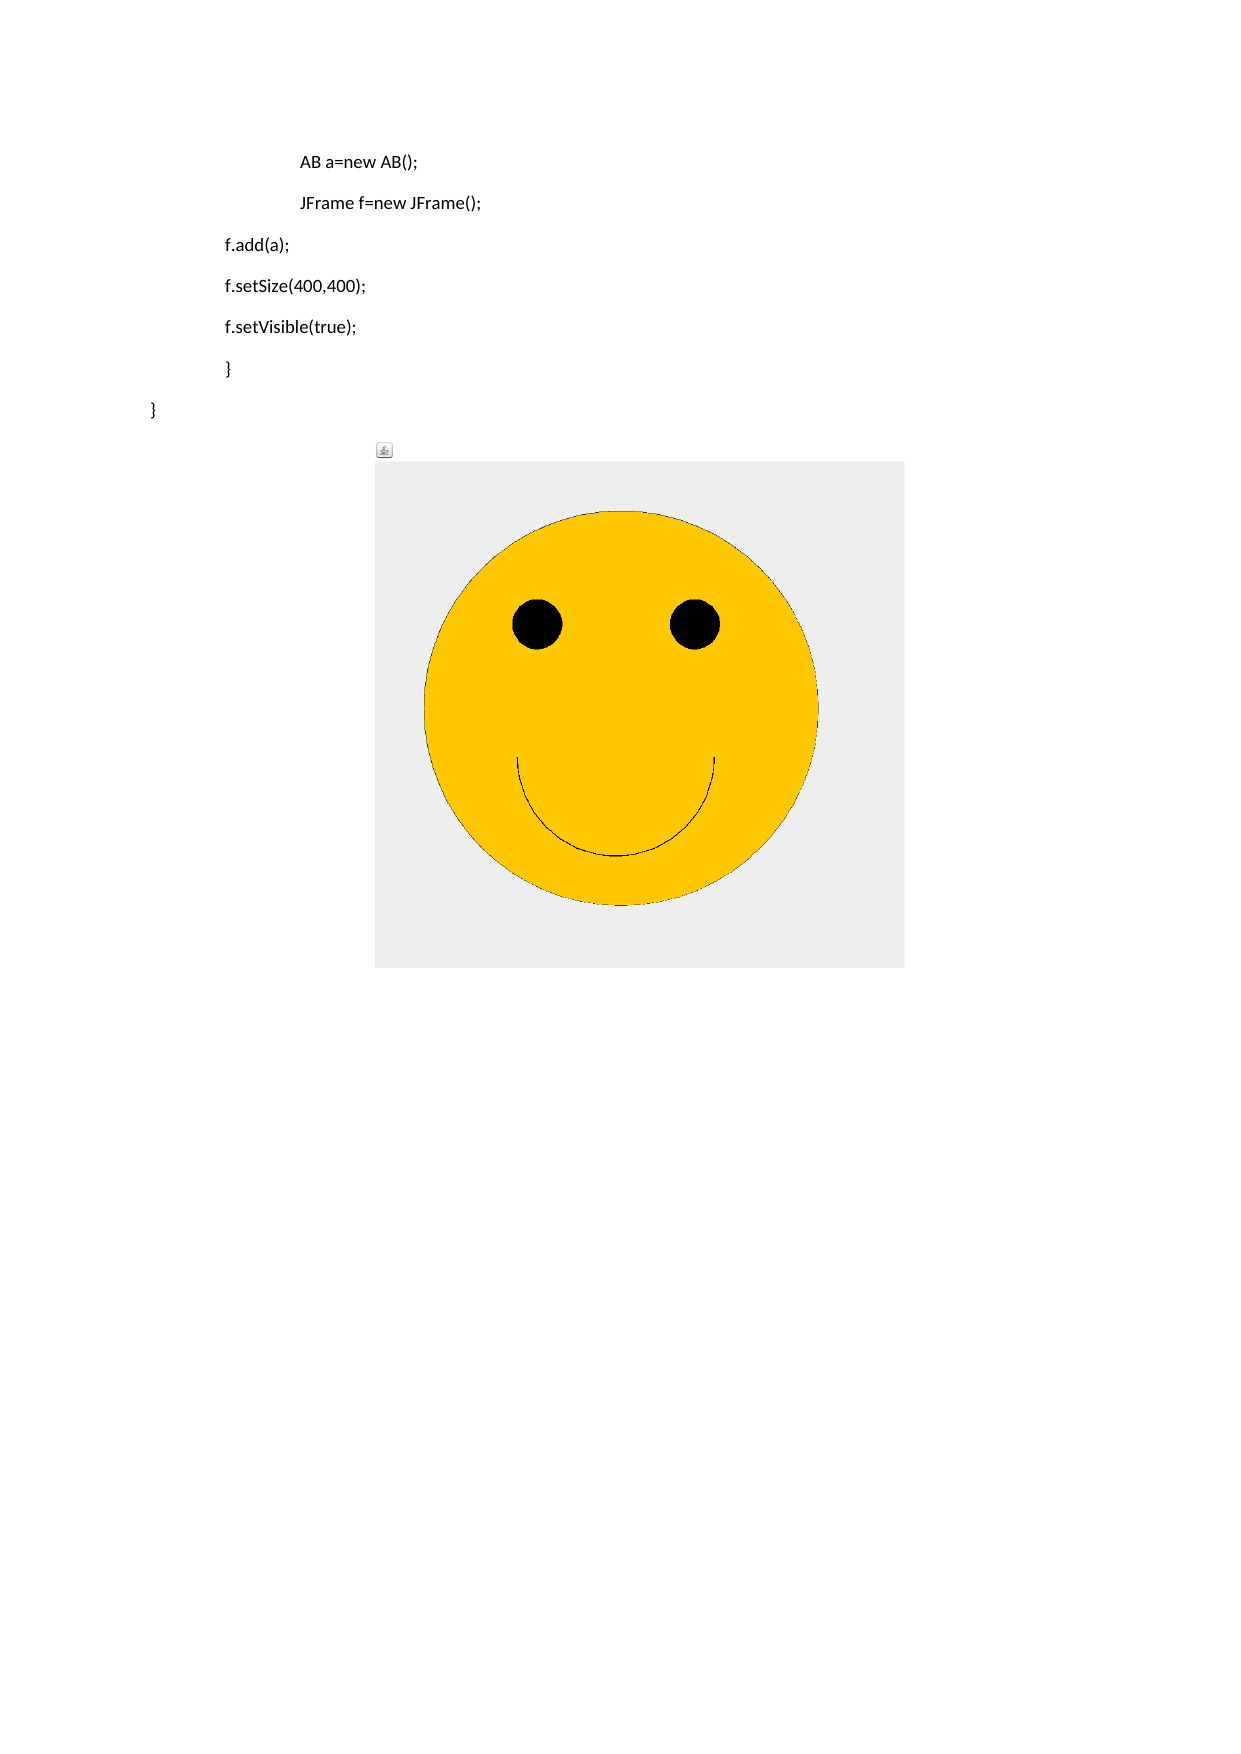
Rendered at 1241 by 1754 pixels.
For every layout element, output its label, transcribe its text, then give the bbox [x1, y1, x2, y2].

text JFrame f=new JFrame(); [150, 191, 1090, 214]
picture [375, 439, 905, 968]
text } [150, 357, 1090, 380]
text f.add(a); [150, 233, 1090, 256]
text f.setVisible(true); [150, 315, 1090, 338]
text } [150, 398, 1090, 421]
text f.setSize(400,400); [150, 274, 1090, 297]
text AB a=new AB(); [150, 150, 1090, 173]
